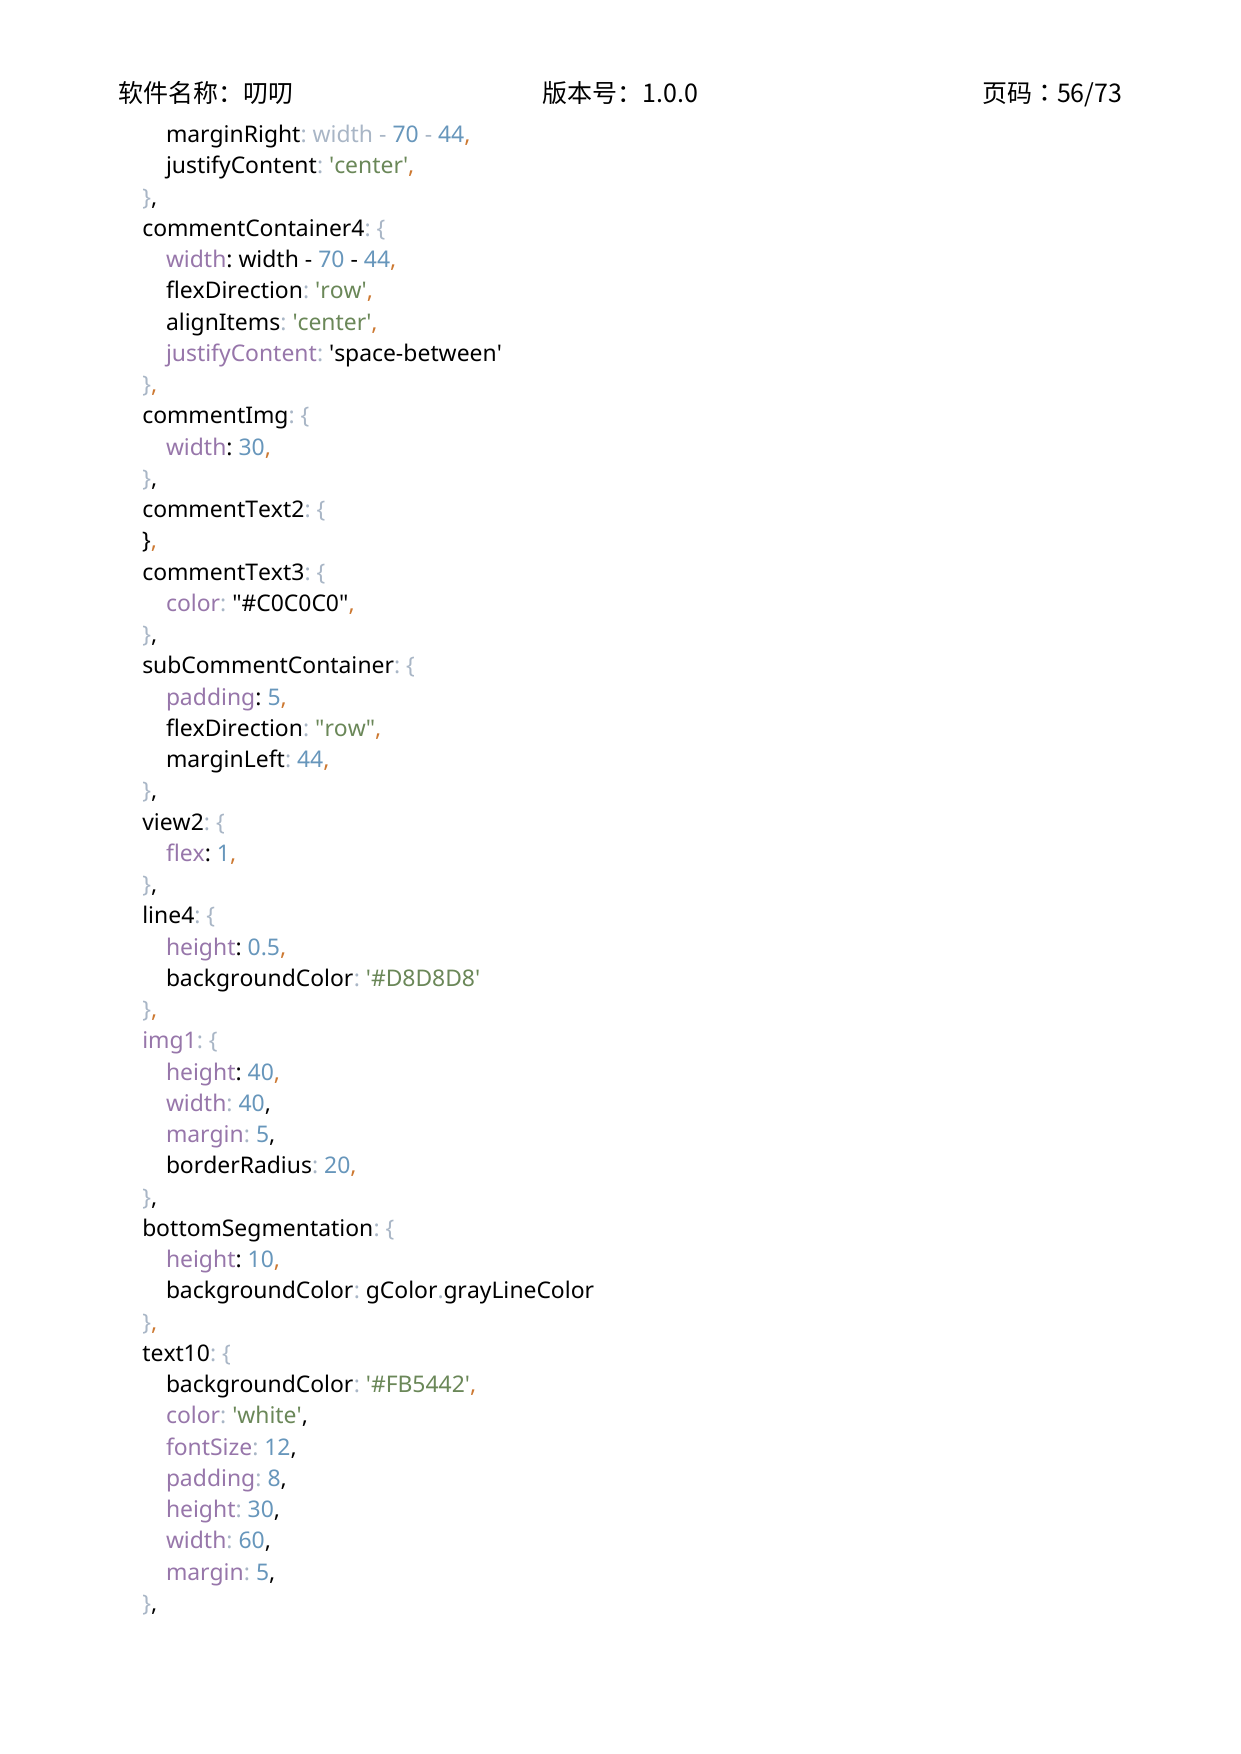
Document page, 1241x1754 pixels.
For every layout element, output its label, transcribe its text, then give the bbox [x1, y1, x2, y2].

text }, [118, 1181, 1122, 1212]
text height: 40, [118, 1056, 1122, 1087]
text bottomSegmentation: { [118, 1212, 1122, 1243]
text width: width - 70 - 44, [118, 243, 1122, 274]
text alignItems: 'center', [118, 306, 1122, 337]
text commentContainer4: { [118, 212, 1122, 243]
text borderRadius: 20, [118, 1149, 1122, 1181]
text commentText3: { [118, 556, 1122, 587]
text padding: 5, [118, 681, 1122, 712]
text marginRight: width - 70 - 44, [118, 118, 1122, 149]
text }, [118, 462, 1122, 493]
text commentImg: { [118, 399, 1122, 431]
text line4: { [118, 899, 1122, 931]
text margin: 5, [118, 1556, 1122, 1587]
text flex: 1, [118, 837, 1122, 868]
text img1: { [118, 1024, 1122, 1056]
text }, [118, 618, 1122, 649]
text }, [118, 368, 1122, 399]
text commentText2: { [118, 493, 1122, 524]
text width: 60, [118, 1524, 1122, 1556]
text }, [118, 1587, 1122, 1618]
text flexDirection: "row", [118, 712, 1122, 743]
text backgroundColor: '#FB5442', [118, 1368, 1122, 1399]
text subCommentContainer: { [118, 649, 1122, 681]
text }, [118, 181, 1122, 212]
text }, [118, 1306, 1122, 1337]
text backgroundColor: '#D8D8D8' [118, 962, 1122, 993]
text color: "#C0C0C0", [118, 587, 1122, 618]
text width: 40, [118, 1087, 1122, 1118]
text height: 30, [118, 1493, 1122, 1524]
text fontSize: 12, [118, 1431, 1122, 1462]
text width: 30, [118, 431, 1122, 462]
text backgroundColor: gColor.grayLineColor [118, 1274, 1122, 1306]
text }, [118, 993, 1122, 1024]
text flexDirection: 'row', [118, 274, 1122, 306]
text justifyContent: 'space-between' [118, 337, 1122, 368]
text view2: { [118, 806, 1122, 837]
text height: 0.5, [118, 931, 1122, 962]
text }, [118, 868, 1122, 899]
text padding: 8, [118, 1462, 1122, 1493]
text height: 10, [118, 1243, 1122, 1274]
text margin: 5, [118, 1118, 1122, 1149]
text }, [118, 524, 1122, 556]
text justifyContent: 'center', [118, 149, 1122, 181]
text marginLeft: 44, [118, 743, 1122, 774]
text color: 'white', [118, 1399, 1122, 1431]
text }, [118, 774, 1122, 806]
text text10: { [118, 1337, 1122, 1368]
